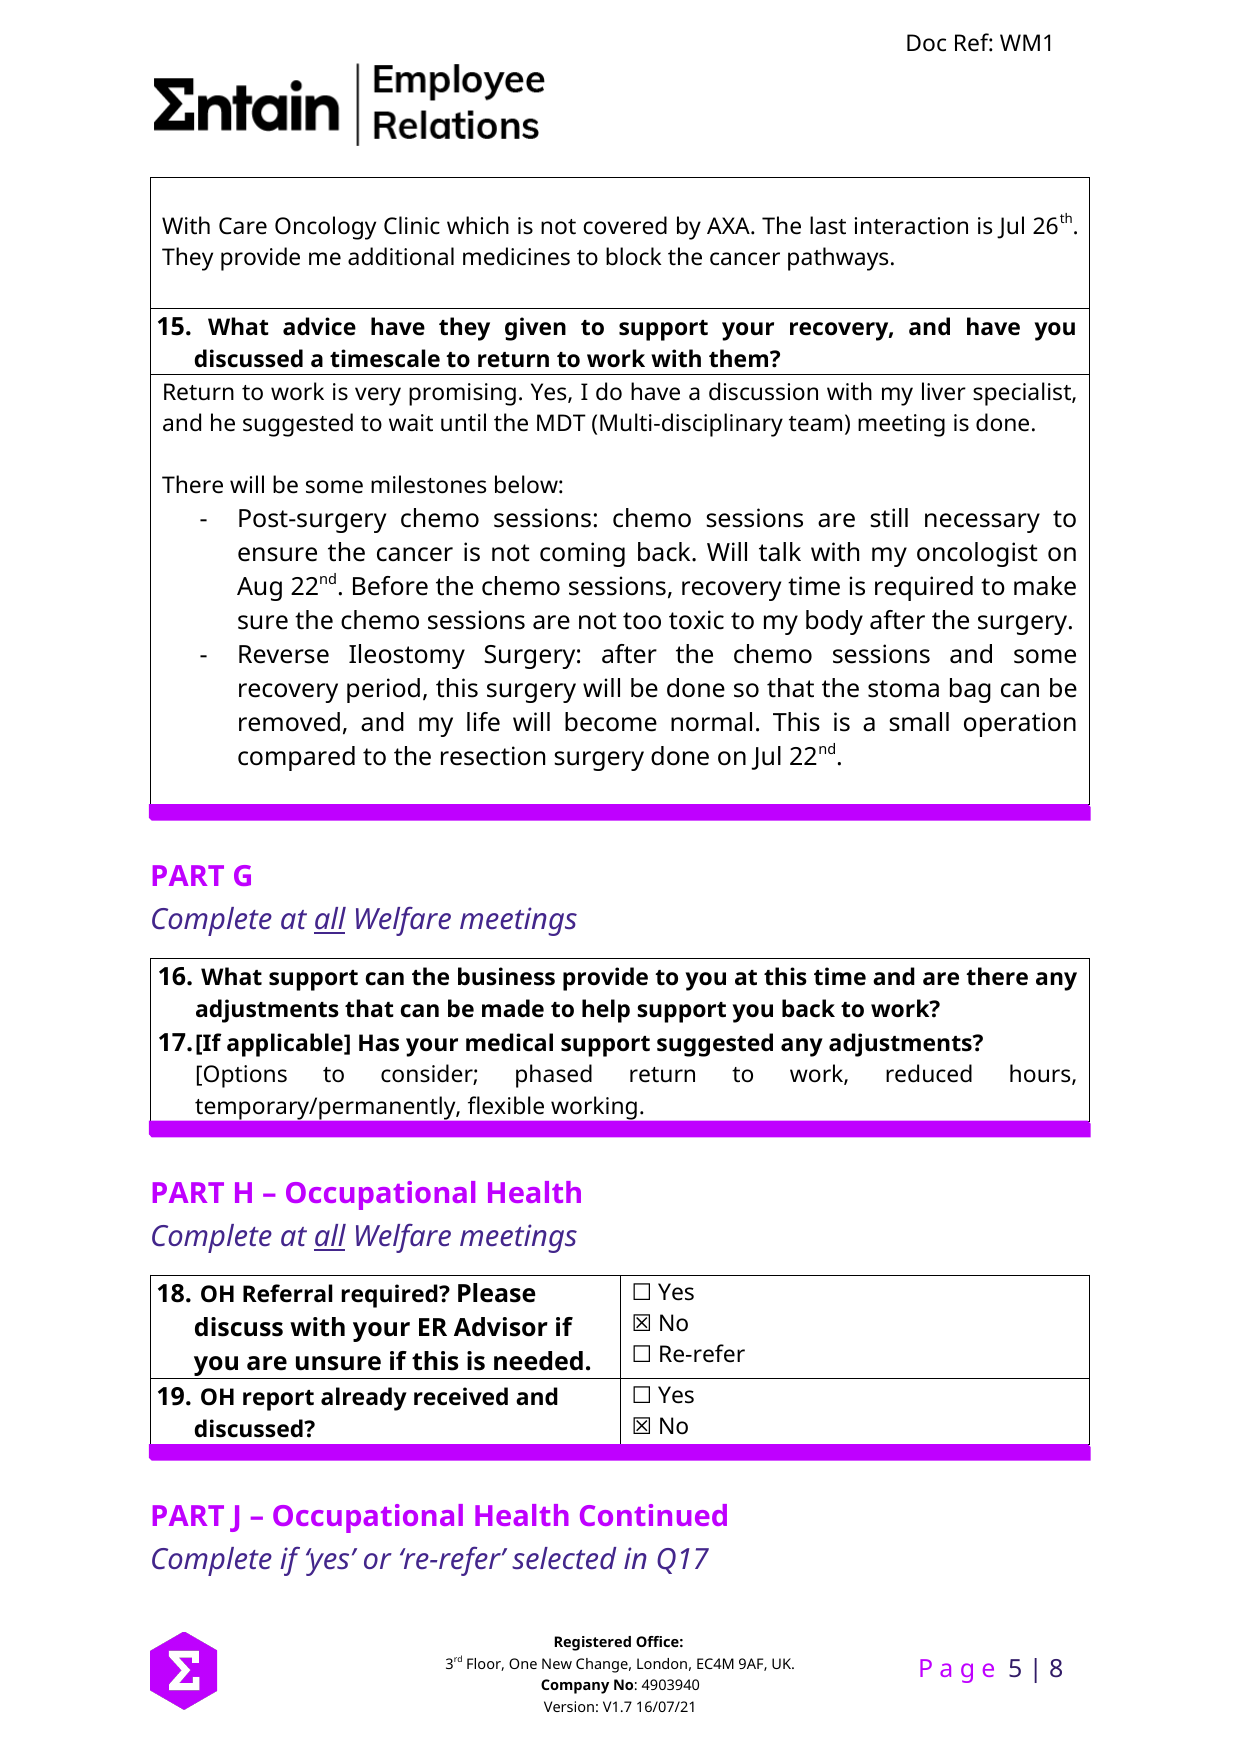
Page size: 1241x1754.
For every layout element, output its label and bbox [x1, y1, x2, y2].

picture [150, 1632, 218, 1710]
